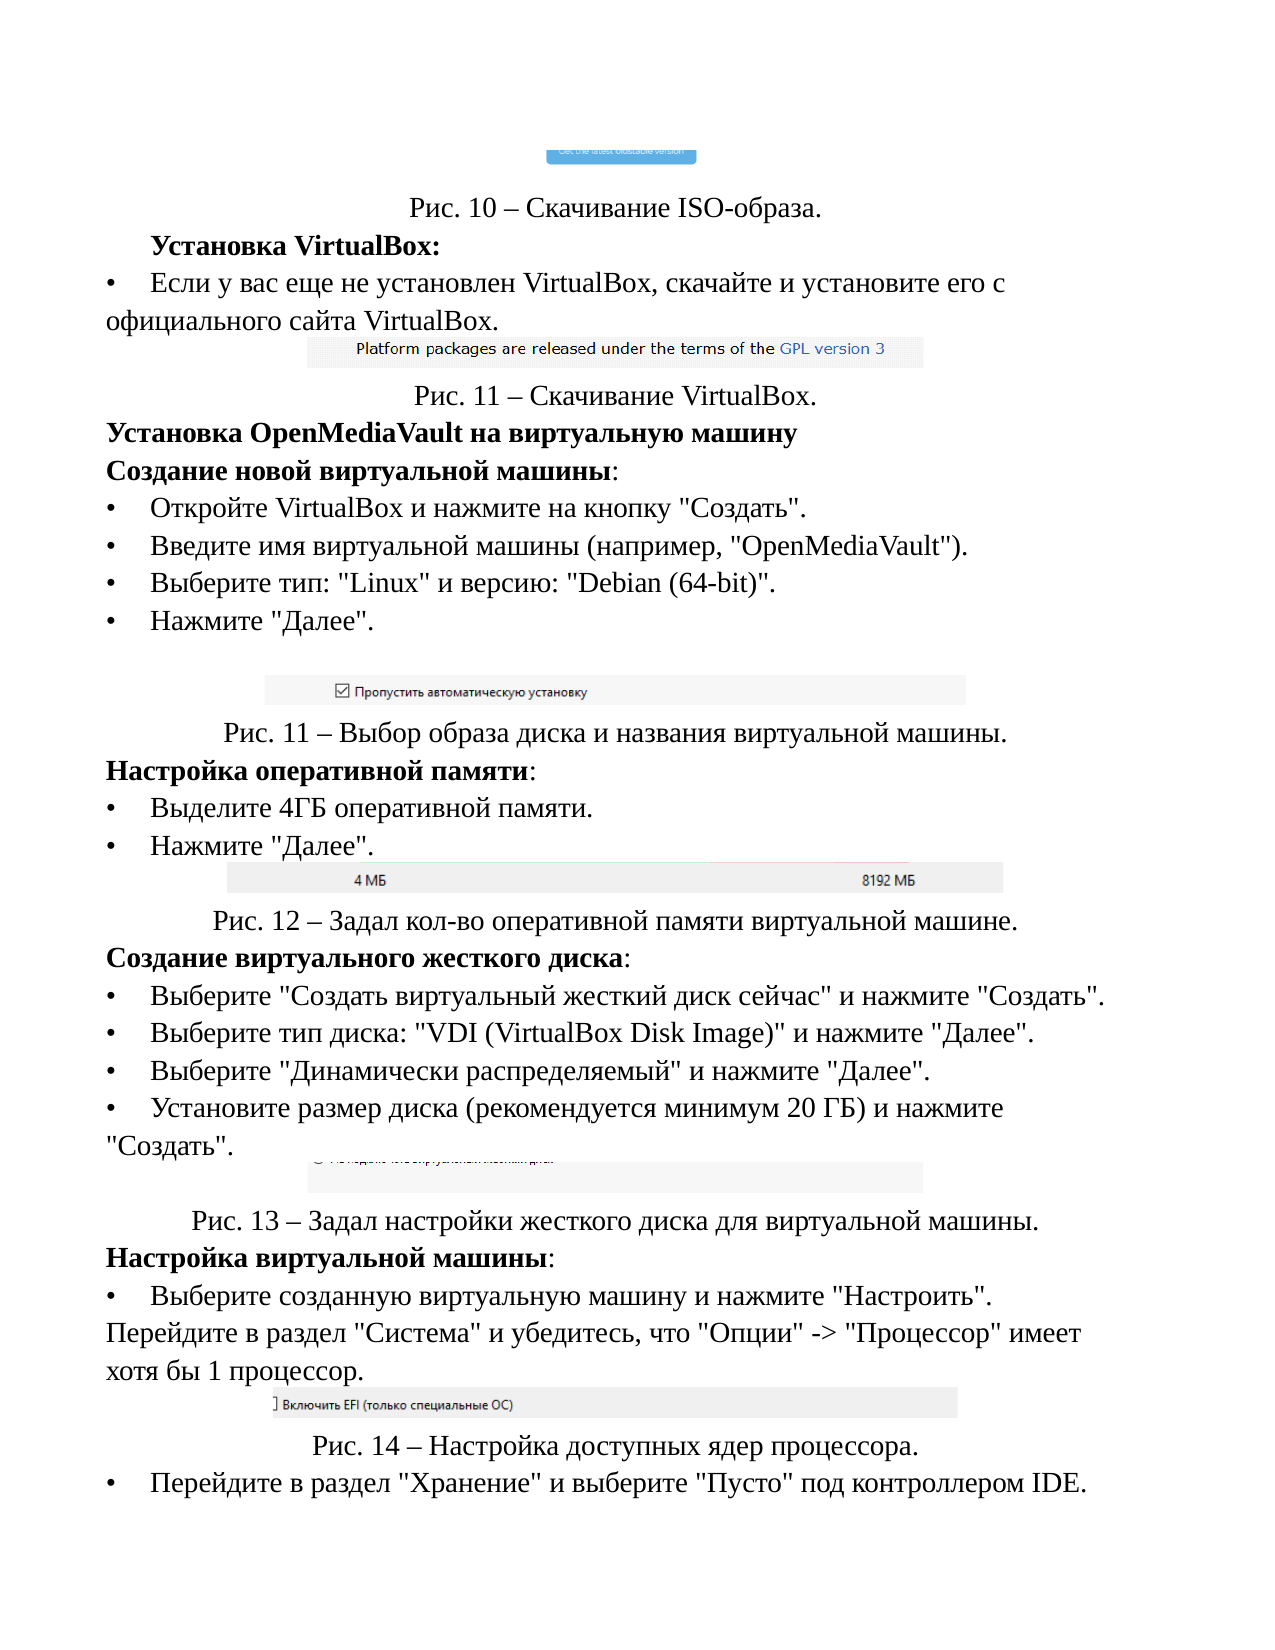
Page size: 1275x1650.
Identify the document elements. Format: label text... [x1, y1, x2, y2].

text Создание виртуального жесткого диска: [106, 937, 1125, 975]
list Откройте VirtualBox и нажмите на кнопку "Создать". [106, 487, 1125, 525]
list Нажмите "Далее". [106, 825, 1125, 862]
text Рис. 13 – Задал настройки жесткого диска для виртуальной машины. [106, 1200, 1125, 1237]
list Выберите созданную виртуальную машину и нажмите "Настроить". [106, 1275, 1125, 1312]
text Рис. 12 – Задал кол-во оперативной памяти виртуальной машине. [106, 900, 1125, 937]
text Настройка оперативной памяти: [106, 750, 1125, 787]
text Создание новой виртуальной машины: [106, 450, 1125, 487]
text Перейдите в раздел "Система" и убедитесь, что "Опции" -> "Процессор" имеет хотя бы 1 процессор. [106, 1312, 1125, 1387]
list Выберите "Создать виртуальный жесткий диск сейчас" и нажмите "Создать". [106, 975, 1125, 1012]
list Выберите тип: "Linux" и версию: "Debian (64-bit)". [106, 562, 1125, 600]
list Выберите "Динамически распределяемый" и нажмите "Далее". [106, 1050, 1125, 1087]
list Нажмите "Далее". [106, 600, 1125, 637]
text Настройка виртуальной машины: [106, 1237, 1125, 1275]
text • Если у вас еще не установлен VirtualBox, скачайте и установите его с официального сайта VirtualBox. [106, 262, 1125, 337]
list Установите размер диска (рекомендуется минимум 20 ГБ) и нажмите "Создать". [106, 1087, 1125, 1162]
list Выберите тип диска: "VDI (VirtualBox Disk Image)" и нажмите "Далее". [106, 1012, 1125, 1050]
list Введите имя виртуальной машины (например, "OpenMediaVault"). [106, 525, 1125, 562]
text Рис. 11 – Выбор образа диска и названия виртуальной машины. [106, 712, 1125, 750]
text Установка VirtualBox: [106, 225, 1125, 262]
text Рис. 11 – Скачивание VirtualBox. [106, 375, 1125, 412]
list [106, 1462, 1125, 1500]
text Установка OpenMediaVault на виртуальную машину [106, 412, 1125, 450]
text Рис. 10 – Скачивание ISO-образа. [106, 187, 1125, 225]
list Выделите 4ГБ оперативной памяти. [106, 787, 1125, 825]
text Рис. 14 – Настройка доступных ядер процессора. [106, 1425, 1125, 1462]
